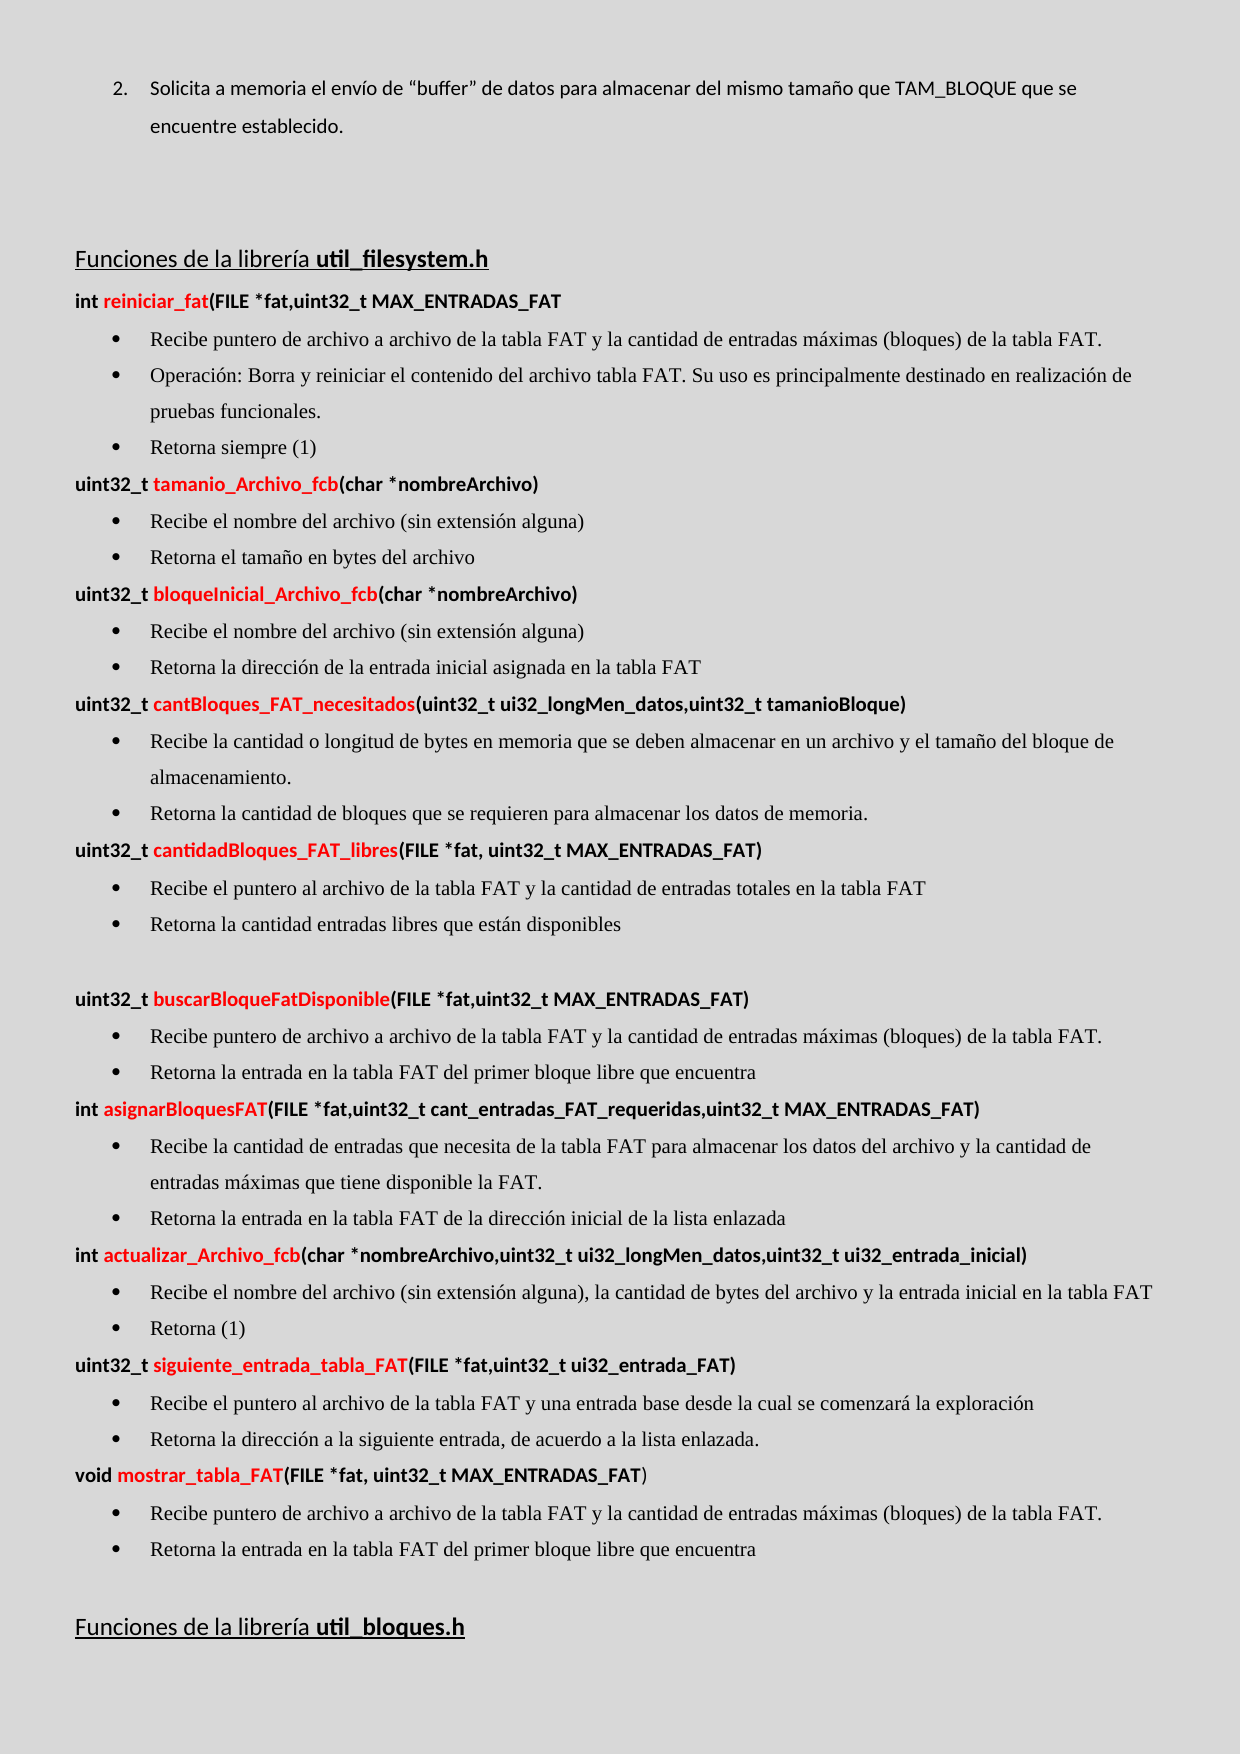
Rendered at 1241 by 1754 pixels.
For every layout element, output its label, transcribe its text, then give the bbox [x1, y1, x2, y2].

list Retorna el tamaño en bytes del archivo [112, 545, 1165, 569]
text uint32_t bloqueInicial_Archivo_fcb(char *nombreArchivo) [75, 581, 1165, 606]
list Recibe puntero de archivo a archivo de la tabla FAT y la cantidad de entradas máximas (bloques) de la tabla FAT. [112, 327, 1165, 351]
text uint32_t tamanio_Archivo_fcb(char *nombreArchivo) [75, 471, 1165, 496]
list Retorna la cantidad de bloques que se requieren para almacenar los datos de memoria. [112, 801, 1165, 825]
text uint32_t siguiente_entrada_tabla_FAT(FILE *fat,uint32_t ui32_entrada_FAT) [75, 1352, 1165, 1378]
list Retorna (1) [112, 1316, 1165, 1340]
list Retorna la dirección a la siguiente entrada, de acuerdo a la lista enlazada. [112, 1427, 1165, 1451]
text int reiniciar_fat(FILE *fat,uint32_t MAX_ENTRADAS_FAT [75, 288, 1165, 314]
list Retorna siempre (1) [112, 435, 1165, 459]
list Retorna la cantidad entradas libres que están disponibles [112, 912, 1165, 936]
text uint32_t buscarBloqueFatDisponible(FILE *fat,uint32_t MAX_ENTRADAS_FAT) [75, 986, 1165, 1011]
list Recibe el nombre del archivo (sin extensión alguna), la cantidad de bytes del archivo y la entrada inicial en la tabla FAT [112, 1280, 1165, 1304]
text void mostrar_tabla_FAT(FILE *fat, uint32_t MAX_ENTRADAS_FAT) [75, 1463, 1165, 1488]
text Funciones de la librería util_bloques.h [75, 1611, 1165, 1641]
list Recibe la cantidad de entradas que necesita de la tabla FAT para almacenar los datos del archivo y la cantidad de entradas máximas que tiene disponible la FAT. [112, 1134, 1165, 1194]
list Recibe puntero de archivo a archivo de la tabla FAT y la cantidad de entradas máximas (bloques) de la tabla FAT. [112, 1024, 1165, 1048]
list Solicita a memoria el envío de “buffer” de datos para almacenar del mismo tamaño que TAM_BLOQUE que se encuentre establecido. [112, 75, 1165, 138]
list Recibe la cantidad o longitud de bytes en memoria que se deben almacenar en un archivo y el tamaño del bloque de almacenamiento. [112, 729, 1165, 789]
list Recibe el nombre del archivo (sin extensión alguna) [112, 619, 1165, 643]
list Recibe el nombre del archivo (sin extensión alguna) [112, 509, 1165, 533]
list Recibe el puntero al archivo de la tabla FAT y una entrada base desde la cual se comenzará la exploración [112, 1391, 1165, 1414]
list Recibe puntero de archivo a archivo de la tabla FAT y la cantidad de entradas máximas (bloques) de la tabla FAT. [112, 1501, 1165, 1525]
list Retorna la entrada en la tabla FAT de la dirección inicial de la lista enlazada [112, 1206, 1165, 1230]
text int asignarBloquesFAT(FILE *fat,uint32_t cant_entradas_FAT_requeridas,uint32_t MAX_ENTRADAS_FAT) [75, 1096, 1165, 1121]
list Retorna la dirección de la entrada inicial asignada en la tabla FAT [112, 655, 1165, 679]
text uint32_t cantidadBloques_FAT_libres(FILE *fat, uint32_t MAX_ENTRADAS_FAT) [75, 837, 1165, 863]
list Retorna la entrada en la tabla FAT del primer bloque libre que encuentra [112, 1060, 1165, 1084]
list Operación: Borra y reiniciar el contenido del archivo tabla FAT. Su uso es principalmente destinado en realización de pruebas funcionales. [112, 363, 1165, 423]
list Retorna la entrada en la tabla FAT del primer bloque libre que encuentra [112, 1537, 1165, 1561]
text Funciones de la librería util_filesystem.h [75, 243, 1165, 273]
text uint32_t cantBloques_FAT_necesitados(uint32_t ui32_longMen_datos,uint32_t tamanioBloque) [75, 691, 1165, 717]
list Recibe el puntero al archivo de la tabla FAT y la cantidad de entradas totales en la tabla FAT [112, 876, 1165, 899]
text int actualizar_Archivo_fcb(char *nombreArchivo,uint32_t ui32_longMen_datos,uint32_t ui32_entrada_inicial) [75, 1242, 1165, 1268]
